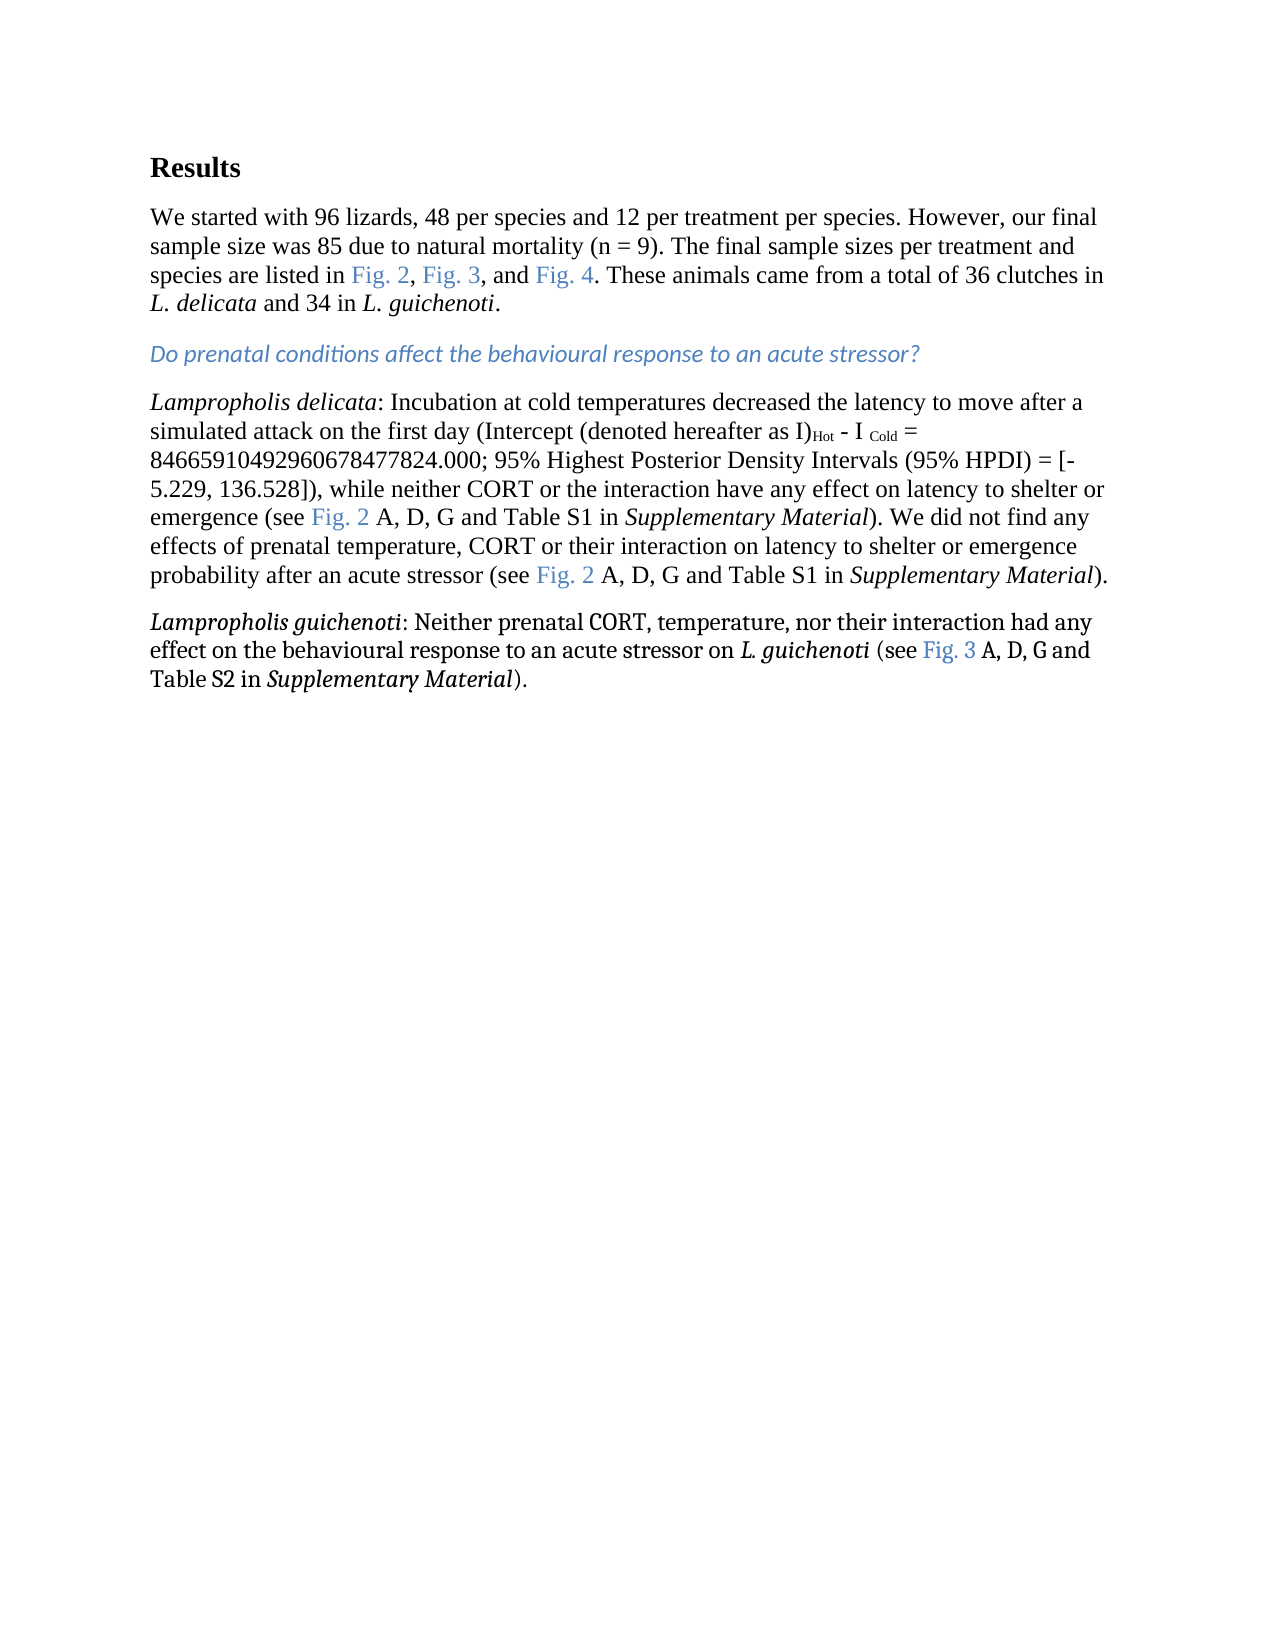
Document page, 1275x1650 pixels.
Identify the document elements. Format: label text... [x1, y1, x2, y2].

subtitle Results [150, 150, 1125, 183]
text We started with 96 lizards, 48 per species and 12 per treatment per species. However, our final sample size was 85 due to natural mortality (n = 9). The final sample sizes per treatment and species are listed in Fig. 2, Fig. 3, and Fig. 4. These animals came from a total of 36 clutches in L. delicata and 34 in L. guichenoti. [150, 202, 1125, 317]
text Lampropholis delicata: Incubation at cold temperatures decreased the latency to move after a simulated attack on the first day (Intercept (denoted hereafter as I)Hot - I Cold = 84665910492960678477824.000; 95% Highest Posterior Density Intervals (95% HPDI) = [-5.229, 136.528]), while neither CORT or the interaction have any effect on latency to shelter or emergence (see Fig. 2 A, D, G and Table S1 in Supplementary Material). We did not find any effects of prenatal temperature, CORT or their interaction on latency to shelter or emergence probability after an acute stressor (see Fig. 2 A, D, G and Table S1 in Supplementary Material). [150, 387, 1125, 589]
subtitle Do prenatal conditions affect the behavioural response to an acute stressor? [150, 338, 1125, 369]
text Lampropholis guichenoti: Neither prenatal CORT, temperature, nor their interaction had any effect on the behavioural response to an acute stressor on L. guichenoti (see Fig. 3 A, D, G and Table S2 in Supplementary Material). [150, 607, 1125, 694]
